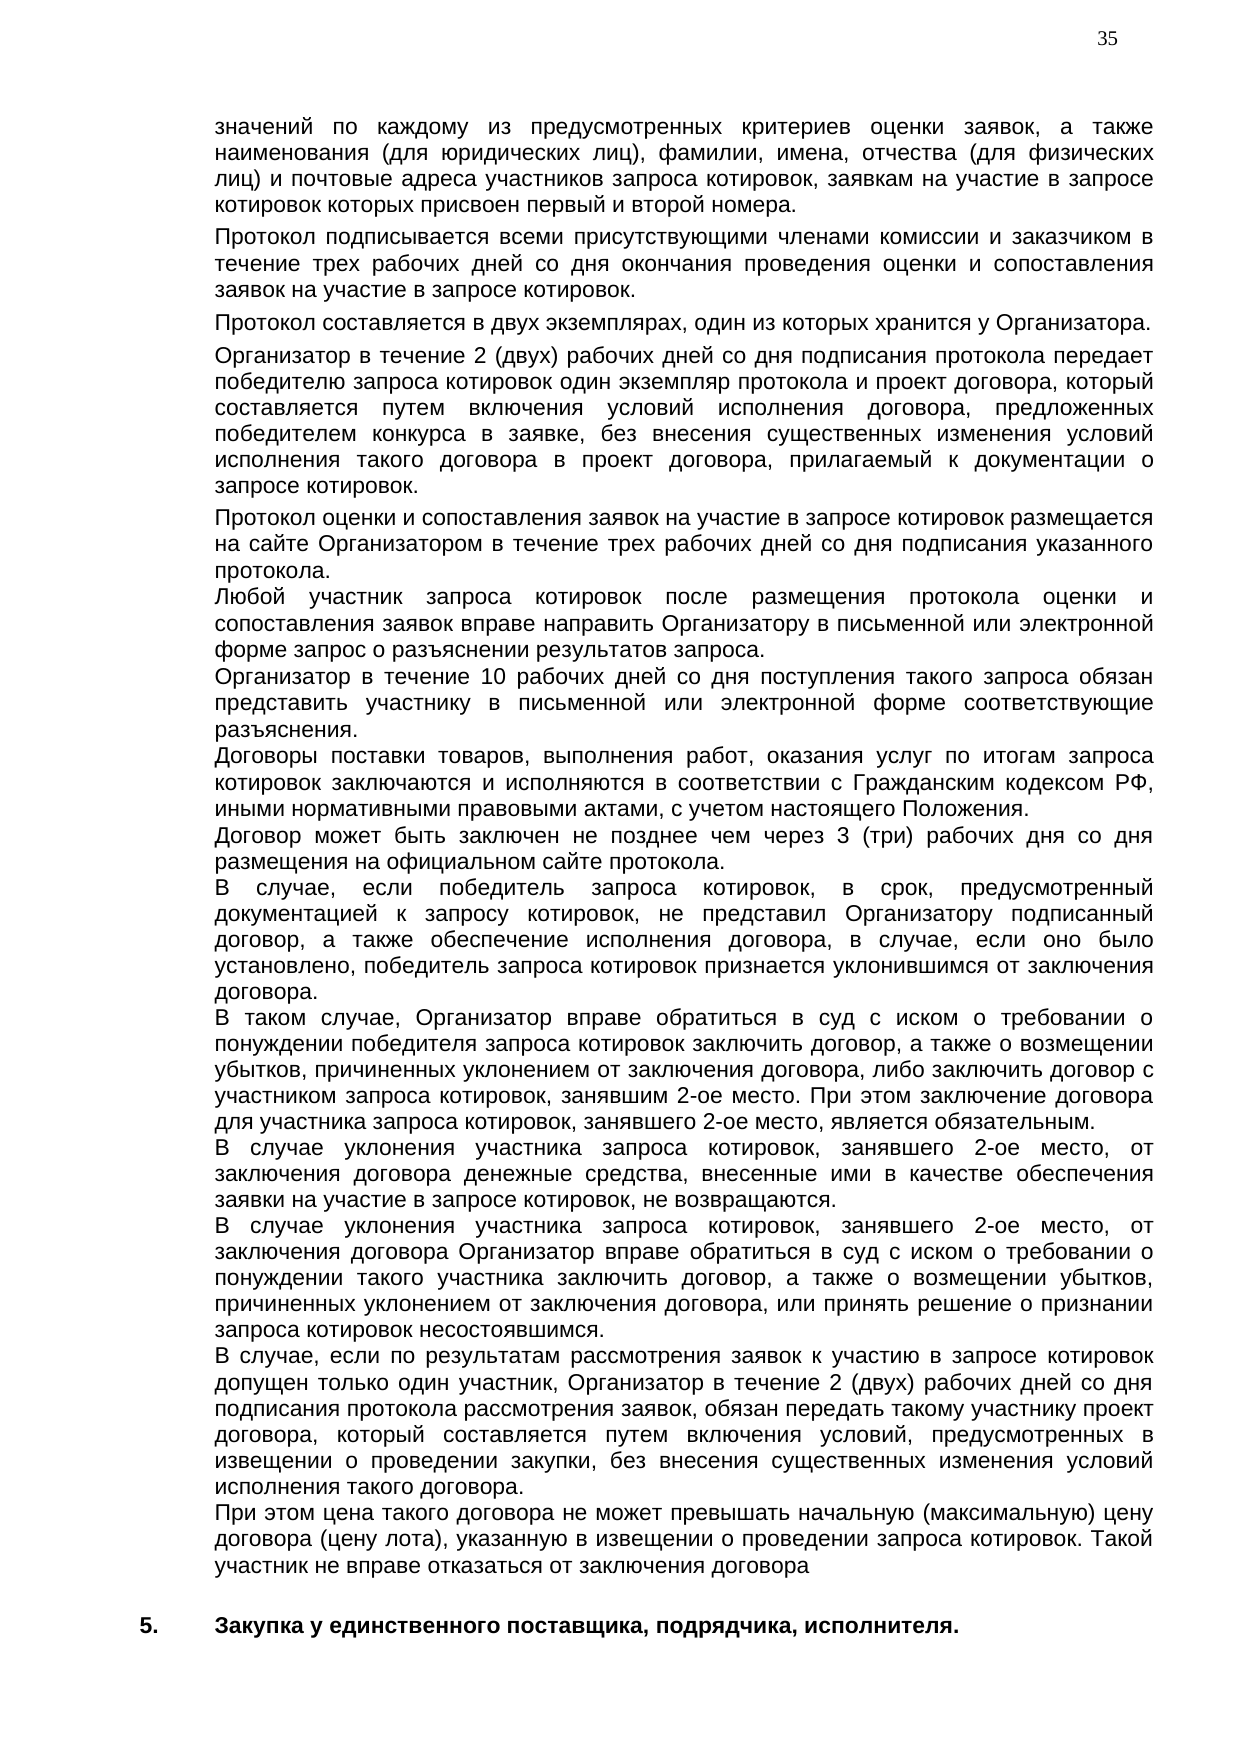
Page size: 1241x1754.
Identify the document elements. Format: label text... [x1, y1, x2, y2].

text В случае, если победитель запроса котировок, в срок, предусмотренный документацией к запросу котировок, не представил Организатору подписанный договор, а также обеспечение исполнения договора, в случае, если оно было установлено, победитель запроса котировок признается уклонившимся от заключения договора. [214, 874, 1154, 1004]
text Любой участник запроса котировок после размещения протокола оценки и сопоставления заявок вправе направить Организатору в письменной или электронной форме запрос о разъяснении результатов запроса. [214, 584, 1154, 663]
text Договоры поставки товаров, выполнения работ, оказания услуг по итогам запроса котировок заключаются и исполняются в соответствии с Гражданским кодексом РФ, иными нормативными правовыми актами, с учетом настоящего Положения. [214, 742, 1154, 822]
text Протокол подписывается всеми присутствующими членами комиссии и заказчиком в течение трех рабочих дней со дня окончания проведения оценки и сопоставления заявок на участие в запросе котировок. [214, 223, 1154, 303]
text Договор может быть заключен не позднее чем через 3 (три) рабочих дня со дня размещения на официальном сайте протокола. [214, 822, 1154, 874]
text Организатор в течение 10 рабочих дней со дня поступления такого запроса обязан представить участнику в письменной или электронной форме соответствующие разъяснения. [214, 663, 1154, 742]
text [214, 113, 1154, 218]
text В случае уклонения участника запроса котировок, занявшего 2-ое место, от заключения договора Организатор вправе обратиться в суд с иском о требовании о понуждении такого участника заключить договор, а также о возмещении убытков, причиненных уклонением от заключения договора, или принять решение о признании запроса котировок несостоявшимся. [214, 1213, 1154, 1343]
text При этом цена такого договора не может превышать начальную (максимальную) цену договора (цену лота), указанную в извещении о проведении запроса котировок. Такой участник не вправе отказаться от заключения договора [214, 1499, 1154, 1579]
text Протокол составляется в двух экземплярах, один из которых хранится у Организатора. [214, 309, 1154, 336]
text Протокол оценки и сопоставления заявок на участие в запросе котировок размещается на сайте Организатором в течение трех рабочих дней со дня подписания указанного протокола. [214, 504, 1154, 584]
text Организатор в течение 2 (двух) рабочих дней со дня подписания протокола передает победителю запроса котировок один экземпляр протокола и проект договора, который составляется путем включения условий исполнения договора, предложенных победителем конкурса в заявке, без внесения существенных изменения условий исполнения такого договора в проект договора, прилагаемый к документации о запросе котировок. [214, 342, 1154, 498]
text В таком случае, Организатор вправе обратиться в суд с иском о требовании о понуждении победителя запроса котировок заключить договор, а также о возмещении убытков, причиненных уклонением от заключения договора, либо заключить договор с участником запроса котировок, занявшим 2-ое место. При этом заключение договора для участника запроса котировок, занявшего 2-ое место, является обязательным. [214, 1004, 1154, 1135]
text В случае, если по результатам рассмотрения заявок к участию в запросе котировок допущен только один участник, Организатор в течение 2 (двух) рабочих дней со дня подписания протокола рассмотрения заявок, обязан передать такому участнику проект договора, который составляется путем включения условий, предусмотренных в извещении о проведении закупки, без внесения существенных изменения условий исполнения такого договора. [214, 1343, 1154, 1499]
text В случае уклонения участника запроса котировок, занявшего 2-ое место, от заключения договора денежные средства, внесенные ими в качестве обеспечения заявки на участие в запросе котировок, не возвращаются. [214, 1135, 1154, 1213]
text 5. Закупка у единственного поставщика, подрядчика, исполнителя. [139, 1612, 1156, 1639]
